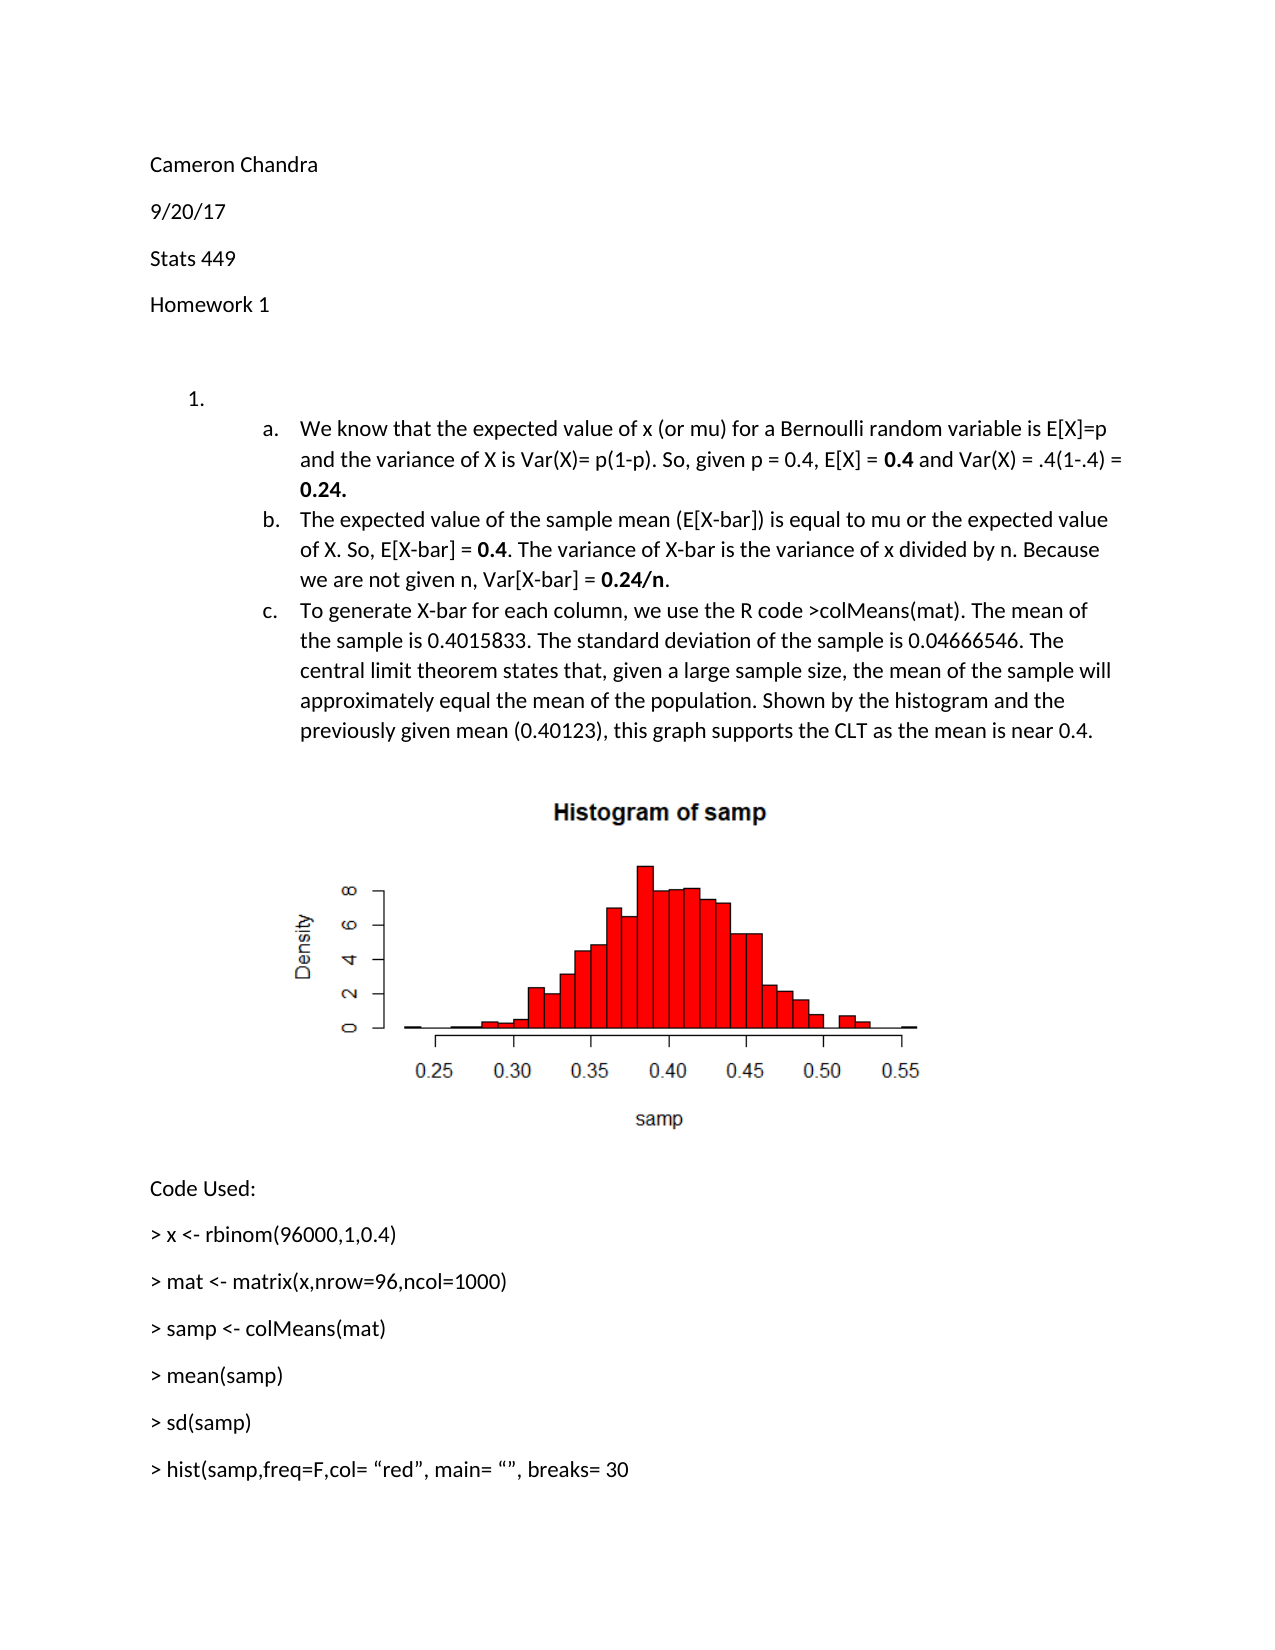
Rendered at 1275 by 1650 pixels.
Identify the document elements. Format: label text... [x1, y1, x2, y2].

list The expected value of the sample mean (E[X-bar]) is equal to mu or the expected value of X. So, E[X-bar] = 0.4. The variance of X-bar is the variance of x divided by n. Because we are not given n, Var[X-bar] = 0.24/n. [262, 505, 1125, 594]
text 9/20/17 [150, 197, 1125, 225]
text > mean(samp) [150, 1361, 1125, 1389]
list We know that the expected value of x (or mu) for a Bernoulli random variable is E[X]=p and the variance of X is Var(X)= p(1-p). So, given p = 0.4, E[X] = 0.4 and Var(X) = .4(1-.4) = 0.24. [262, 414, 1125, 503]
picture [288, 763, 987, 1155]
text Stats 449 [150, 244, 1125, 272]
text Homework 1 [150, 291, 1125, 319]
text > samp <- colMeans(mat) [150, 1314, 1125, 1342]
text > hist(samp,freq=F,col= “red”, main= “”, breaks= 30 [150, 1455, 1125, 1483]
text > x <- rbinom(96000,1,0.4) [150, 1221, 1125, 1248]
text Cameron Chandra [150, 150, 1125, 178]
text > mat <- matrix(x,nrow=96,ncol=1000) [150, 1267, 1125, 1295]
text > sd(samp) [150, 1408, 1125, 1436]
list To generate X-bar for each column, we use the R code >colMeans(mat). The mean of the sample is 0.4015833. The standard deviation of the sample is 0.04666546. The central limit theorem states that, given a large sample size, the mean of the sample will approximately equal the mean of the population. Shown by the histogram and the previously given mean (0.40123), this graph supports the CLT as the mean is near 0.4. [262, 596, 1125, 745]
text Code Used: [150, 1174, 1125, 1202]
